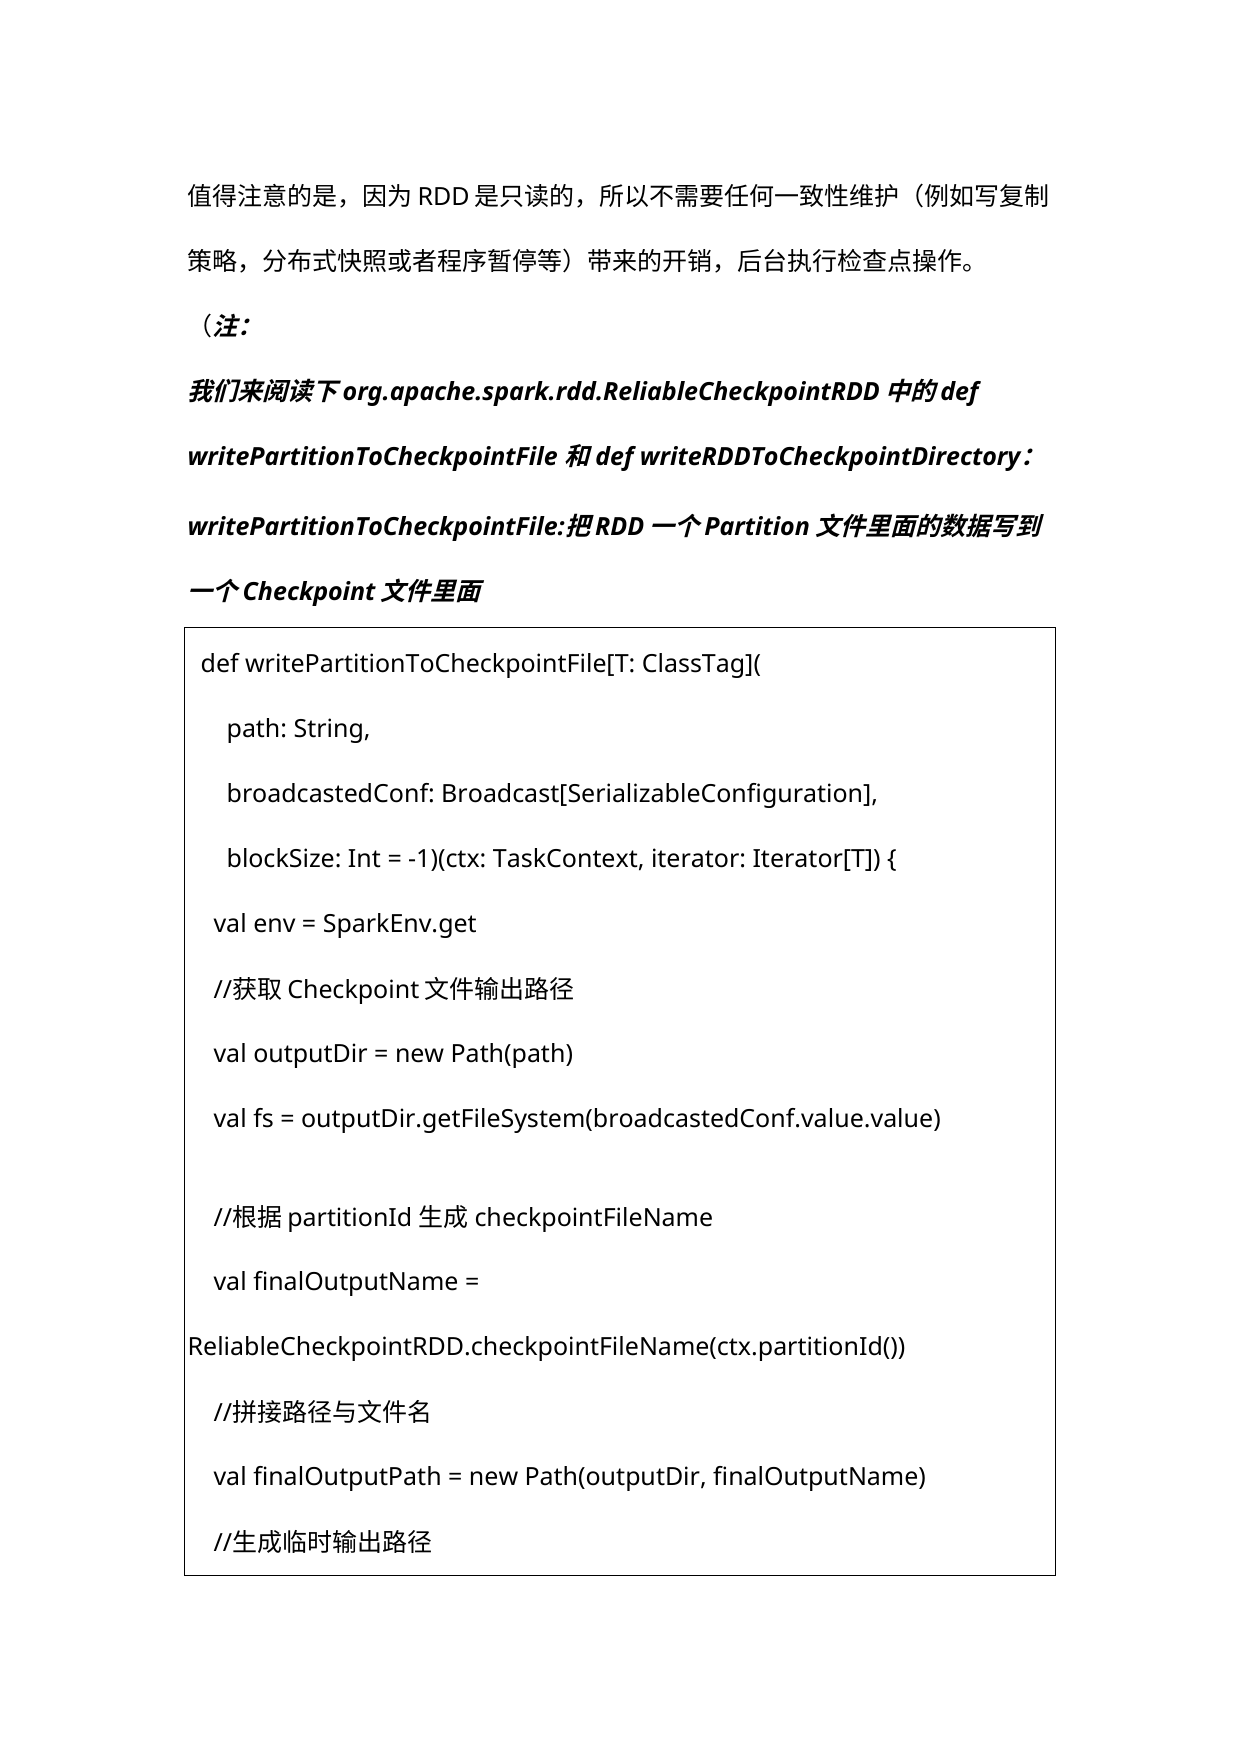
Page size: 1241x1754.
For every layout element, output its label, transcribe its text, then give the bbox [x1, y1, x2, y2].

text //根据partitionId 生成 checkpointFileName [187, 1183, 1053, 1248]
text path: String, [187, 695, 1053, 760]
text val fs = outputDir.getFileSystem(broadcastedConf.value.value) [187, 1085, 1053, 1150]
text 值得注意的是，因为RDD是只读的，所以不需要任何一致性维护（例如写复制策略，分布式快照或者程序暂停等）带来的开销，后台执行检查点操作。 （注： 我们来阅读下org.apache.spark.rdd.ReliableCheckpointRDD中的def writePartitionToCheckpointFile 和 def writeRDDToCheckpointDirectory： [187, 162, 1053, 487]
text val finalOutputPath = new Path(outputDir, finalOutputName) [187, 1443, 1053, 1505]
text //获取Checkpoint文件输出路径 [187, 955, 1053, 1020]
text writePartitionToCheckpointFile:把RDD一个Partition文件里面的数据写到一个Checkpoint文件里面 [187, 492, 1053, 622]
text def writePartitionToCheckpointFile[T: ClassTag]( [185, 628, 1055, 695]
text val finalOutputName = ReliableCheckpointRDD.checkpointFileName(ctx.partitionId()) [187, 1248, 1053, 1378]
text broadcastedConf: Broadcast[SerializableConfiguration], [187, 760, 1053, 825]
text val env = SparkEnv.get [187, 890, 1053, 955]
text //生成临时输出路径 [185, 1505, 1055, 1575]
text //拼接路径与文件名 [187, 1378, 1053, 1443]
text val outputDir = new Path(path) [187, 1020, 1053, 1085]
text blockSize: Int = -1)(ctx: TaskContext, iterator: Iterator[T]) { [187, 825, 1053, 890]
